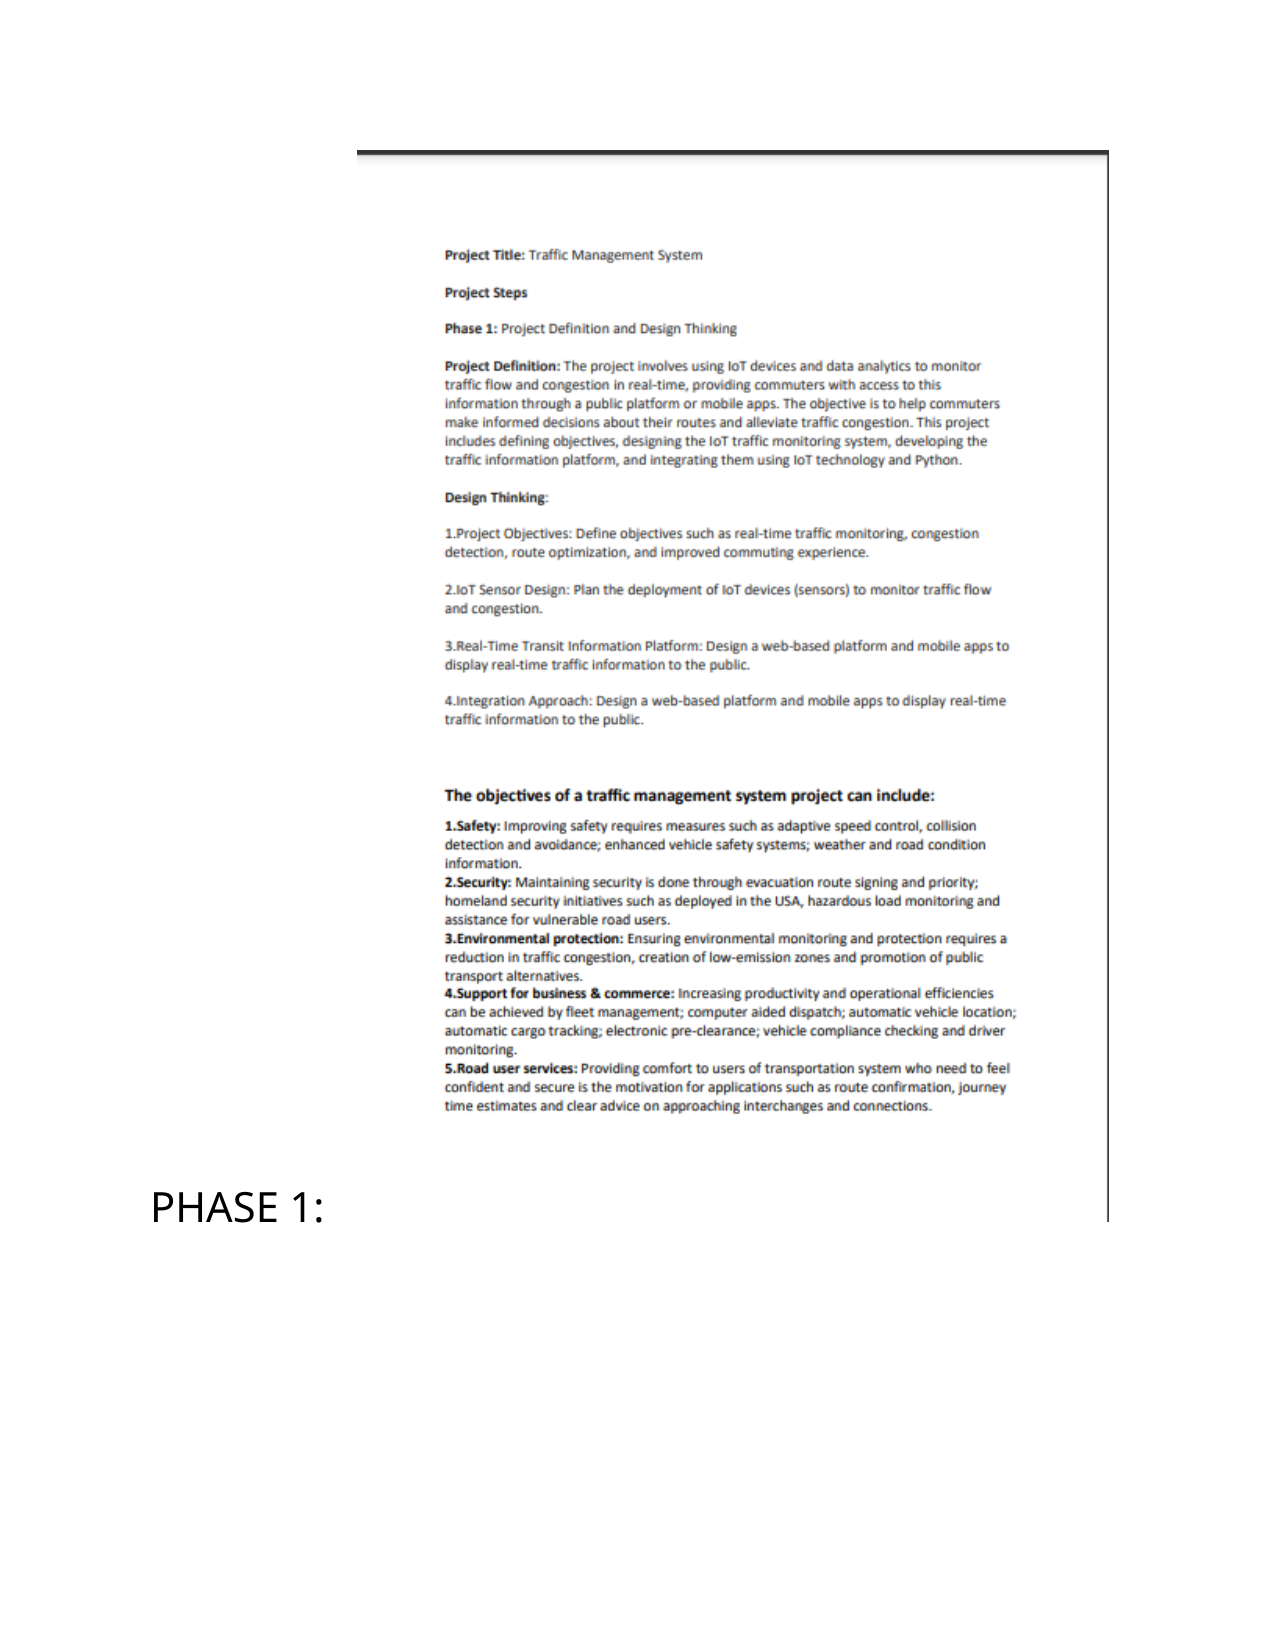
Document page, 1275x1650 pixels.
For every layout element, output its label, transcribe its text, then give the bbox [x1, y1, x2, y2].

picture [357, 150, 1109, 1222]
